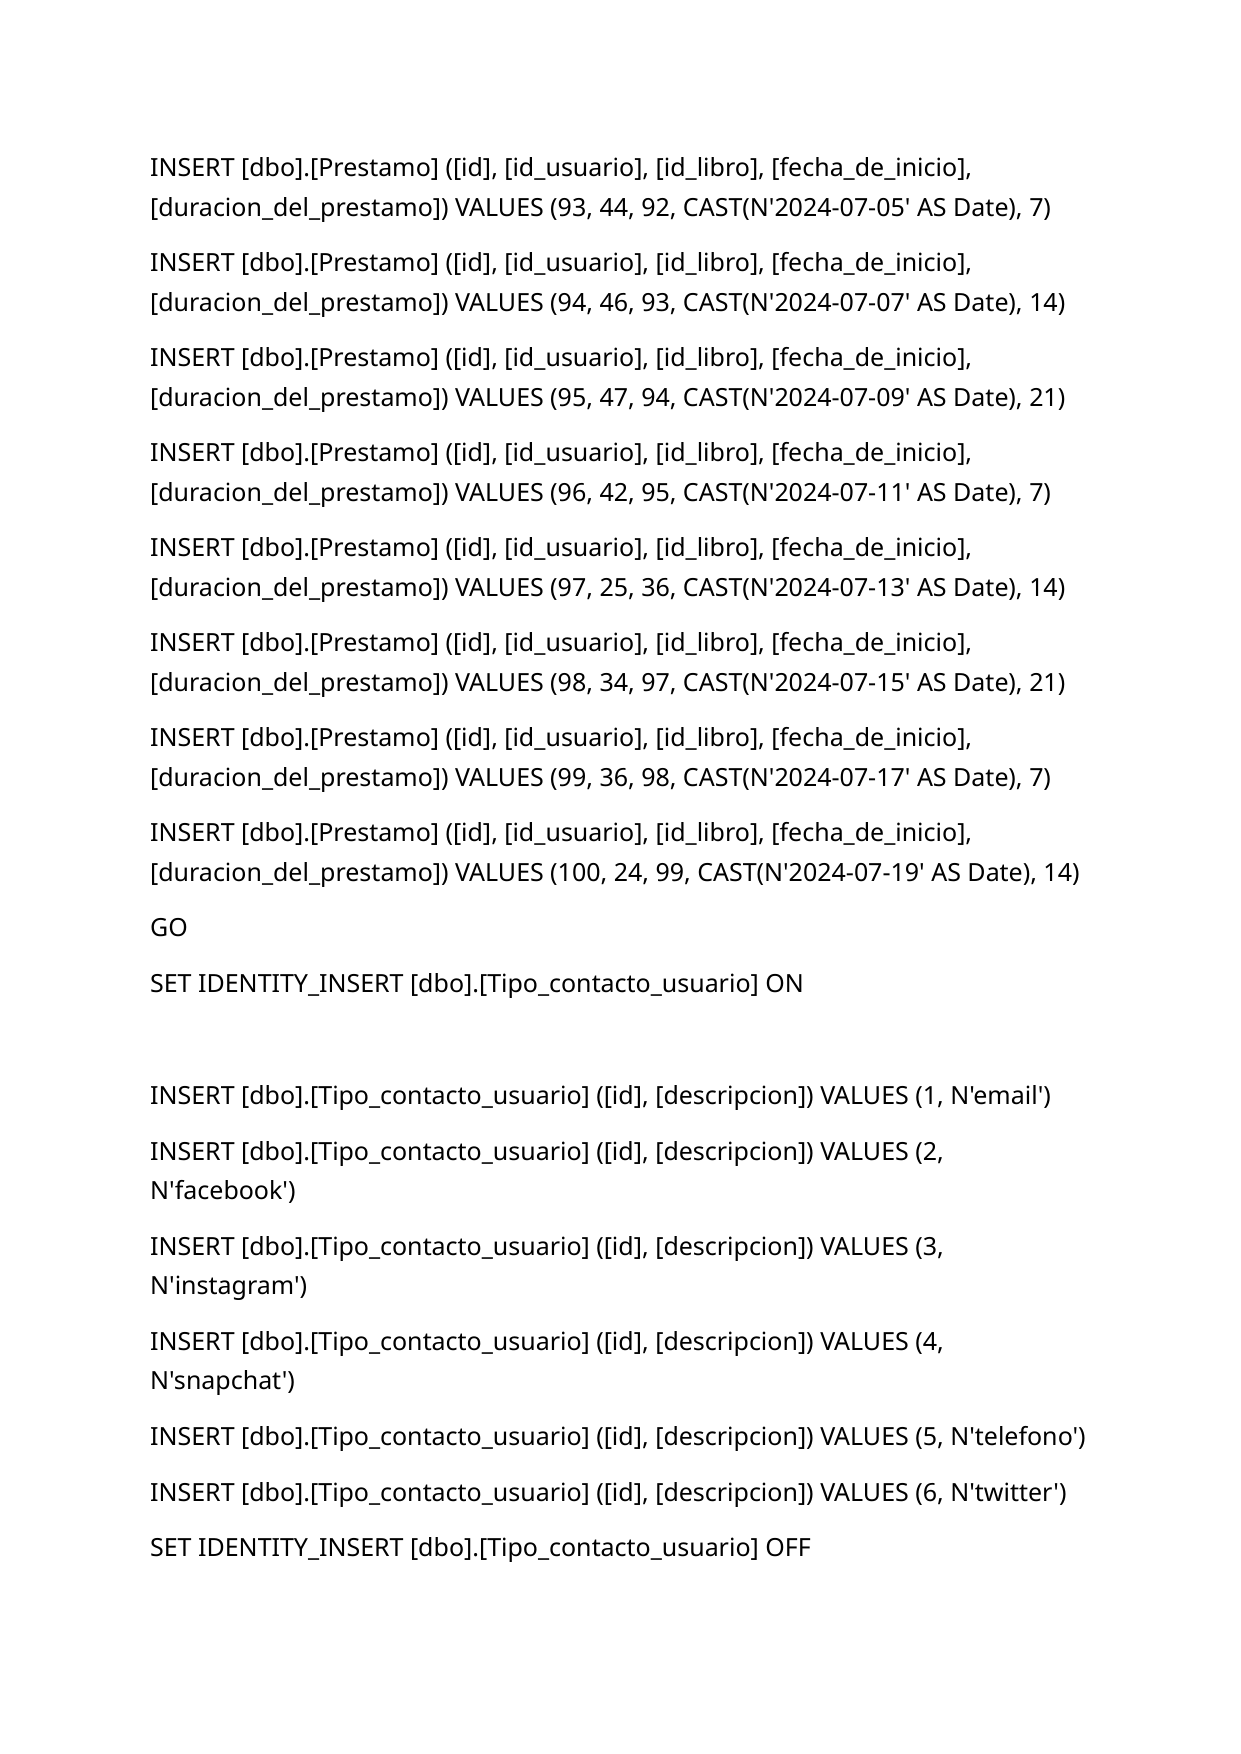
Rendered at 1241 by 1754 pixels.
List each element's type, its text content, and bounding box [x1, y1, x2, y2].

text INSERT [dbo].[Prestamo] ([id], [id_usuario], [id_libro], [fecha_de_inicio], [duracion_del_prestamo]) VALUES (97, 25, 36, CAST(N'2024-07-13' AS Date), 14) [150, 530, 1090, 603]
text INSERT [dbo].[Tipo_contacto_usuario] ([id], [descripcion]) VALUES (6, N'twitter') [150, 1474, 1090, 1508]
text INSERT [dbo].[Prestamo] ([id], [id_usuario], [id_libro], [fecha_de_inicio], [duracion_del_prestamo]) VALUES (95, 47, 94, CAST(N'2024-07-09' AS Date), 21) [150, 340, 1090, 413]
text INSERT [dbo].[Tipo_contacto_usuario] ([id], [descripcion]) VALUES (4, N'snapchat') [150, 1323, 1090, 1397]
text SET IDENTITY_INSERT [dbo].[Tipo_contacto_usuario] OFF [150, 1530, 1090, 1564]
text INSERT [dbo].[Prestamo] ([id], [id_usuario], [id_libro], [fecha_de_inicio], [duracion_del_prestamo]) VALUES (94, 46, 93, CAST(N'2024-07-07' AS Date), 14) [150, 245, 1090, 318]
text GO [150, 910, 1090, 944]
text SET IDENTITY_INSERT [dbo].[Tipo_contacto_usuario] ON [150, 966, 1090, 1000]
text INSERT [dbo].[Prestamo] ([id], [id_usuario], [id_libro], [fecha_de_inicio], [duracion_del_prestamo]) VALUES (99, 36, 98, CAST(N'2024-07-17' AS Date), 7) [150, 720, 1090, 793]
text INSERT [dbo].[Prestamo] ([id], [id_usuario], [id_libro], [fecha_de_inicio], [duracion_del_prestamo]) VALUES (100, 24, 99, CAST(N'2024-07-19' AS Date), 14) [150, 815, 1090, 888]
text INSERT [dbo].[Prestamo] ([id], [id_usuario], [id_libro], [fecha_de_inicio], [duracion_del_prestamo]) VALUES (98, 34, 97, CAST(N'2024-07-15' AS Date), 21) [150, 625, 1090, 698]
text INSERT [dbo].[Tipo_contacto_usuario] ([id], [descripcion]) VALUES (5, N'telefono') [150, 1418, 1090, 1452]
text INSERT [dbo].[Tipo_contacto_usuario] ([id], [descripcion]) VALUES (3, N'instagram') [150, 1228, 1090, 1302]
text INSERT [dbo].[Tipo_contacto_usuario] ([id], [descripcion]) VALUES (1, N'email') [150, 1077, 1090, 1112]
text INSERT [dbo].[Prestamo] ([id], [id_usuario], [id_libro], [fecha_de_inicio], [duracion_del_prestamo]) VALUES (93, 44, 92, CAST(N'2024-07-05' AS Date), 7) [150, 150, 1090, 223]
text INSERT [dbo].[Tipo_contacto_usuario] ([id], [descripcion]) VALUES (2, N'facebook') [150, 1133, 1090, 1207]
text INSERT [dbo].[Prestamo] ([id], [id_usuario], [id_libro], [fecha_de_inicio], [duracion_del_prestamo]) VALUES (96, 42, 95, CAST(N'2024-07-11' AS Date), 7) [150, 435, 1090, 508]
